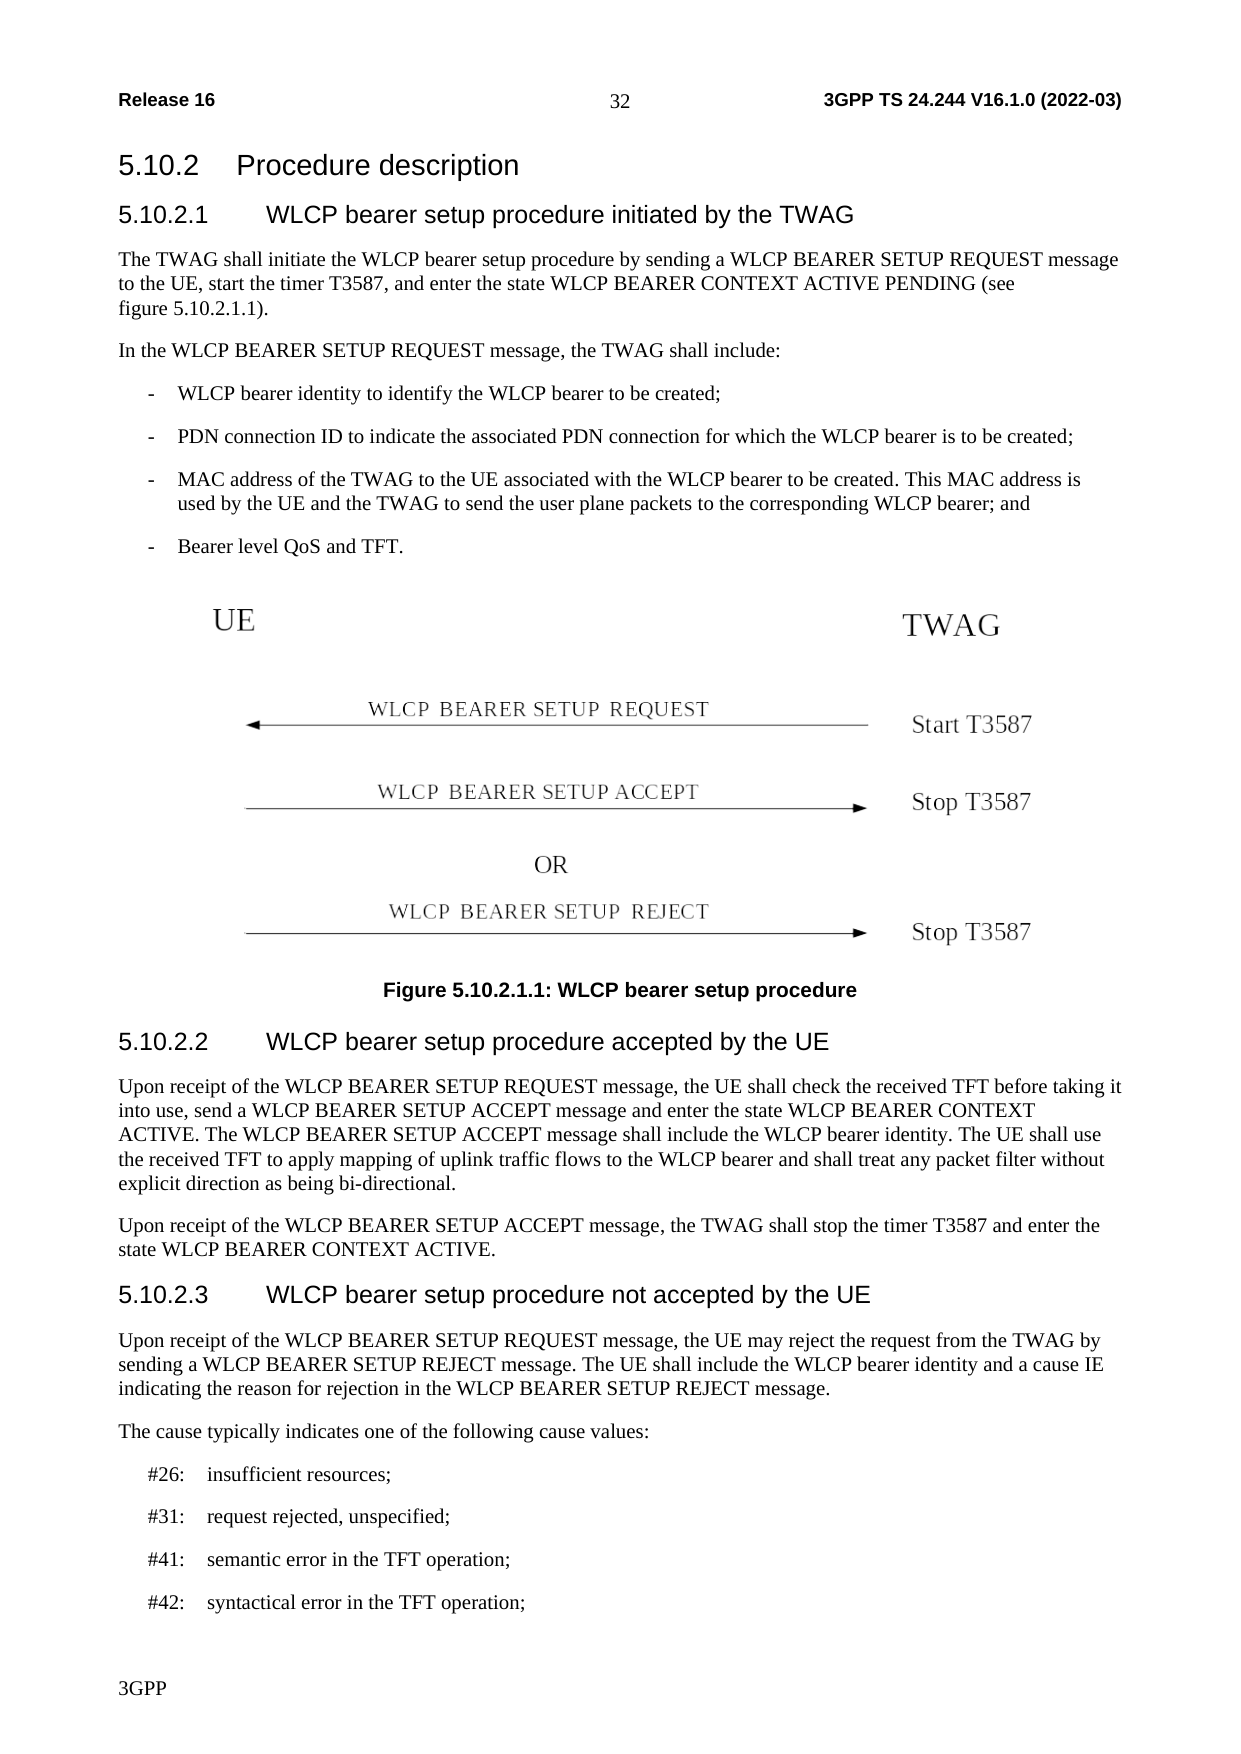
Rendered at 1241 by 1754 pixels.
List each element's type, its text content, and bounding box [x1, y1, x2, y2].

text The TWAG shall initiate the WLCP bearer setup procedure by sending a WLCP BEARER SETUP REQUEST message to the UE, start the timer T3587, and enter the state WLCP BEARER CONTEXT ACTIVE PENDING (see figure 5.10.2.1.1). [118, 247, 1122, 319]
text #31: request rejected, unspecified; [148, 1504, 1122, 1528]
text Upon receipt of the WLCP BEARER SETUP ACCEPT message, the TWAG shall stop the timer T3587 and enter the state WLCP BEARER CONTEXT ACTIVE. [118, 1213, 1122, 1261]
text Upon receipt of the WLCP BEARER SETUP REQUEST message, the UE may reject the request from the TWAG by sending a WLCP BEARER SETUP REJECT message. The UE shall include the WLCP bearer identity and a cause IE indicating the reason for rejection in the WLCP BEARER SETUP REJECT message. [118, 1328, 1122, 1400]
text In the WLCP BEARER SETUP REQUEST message, the TWAG shall include: [118, 338, 1122, 362]
text #41: semantic error in the TFT operation; [148, 1547, 1122, 1571]
text - MAC address of the TWAG to the UE associated with the WLCP bearer to be created. This MAC address is used by the UE and the TWAG to send the user plane packets to the corresponding WLCP bearer; and [148, 467, 1122, 515]
text - PDN connection ID to indicate the associated PDN connection for which the WLCP bearer is to be created; [148, 424, 1122, 448]
text #26: insufficient resources; [148, 1461, 1122, 1486]
subtitle 5.10.2 Procedure description [118, 147, 1122, 181]
subtitle 5.10.2.1 WLCP bearer setup procedure initiated by the TWAG [118, 200, 1122, 228]
subtitle 5.10.2.3 WLCP bearer setup procedure not accepted by the UE [118, 1280, 1122, 1309]
text - WLCP bearer identity to identify the WLCP bearer to be created; [148, 381, 1122, 405]
text #42: syntactical error in the TFT operation; [148, 1590, 1122, 1614]
text - Bearer level QoS and TFT. [148, 533, 1122, 558]
text Upon receipt of the WLCP BEARER SETUP REQUEST message, the UE shall check the received TFT before taking it into use, send a WLCP BEARER SETUP ACCEPT message and enter the state WLCP BEARER CONTEXT ACTIVE. The WLCP BEARER SETUP ACCEPT message shall include the WLCP bearer identity. The UE shall use the received TFT to apply mapping of uplink traffic flows to the WLCP bearer and shall treat any packet filter without explicit direction as being bi-directional. [118, 1074, 1122, 1194]
list Figure 5.10.2.1.1: WLCP bearer setup procedure [118, 978, 1122, 1002]
subtitle 5.10.2.2 WLCP bearer setup procedure accepted by the UE [118, 1027, 1122, 1056]
text The cause typically indicates one of the following cause values: [118, 1419, 1122, 1443]
